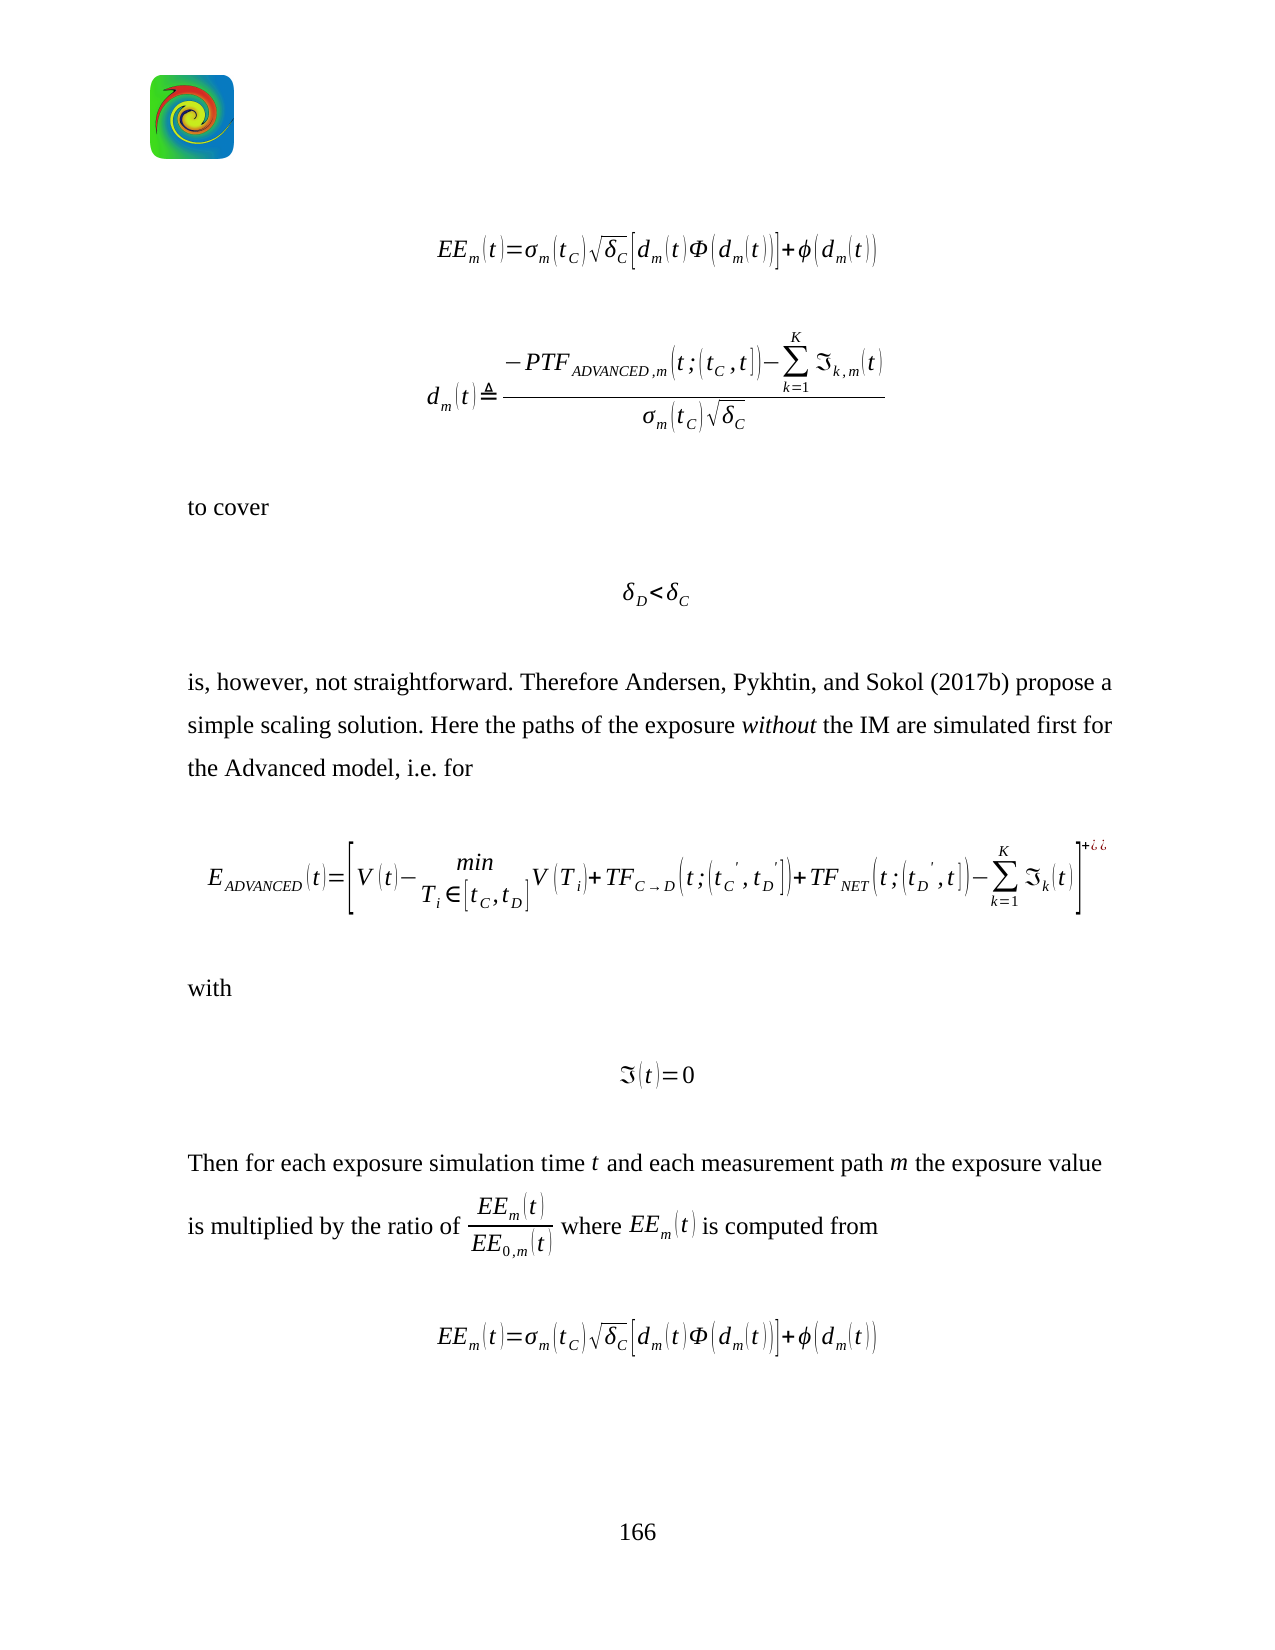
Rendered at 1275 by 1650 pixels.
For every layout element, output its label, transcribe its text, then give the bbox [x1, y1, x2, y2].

list with [187, 973, 1125, 1002]
picture [188, 75, 234, 159]
list Then for each exposure simulation time and each measurement path the exposure value is multiplied by the ratio of where is computed from [187, 1148, 1125, 1260]
list is, however, not straightforward. Therefore Andersen, Pykhtin, and Sokol (2017b) propose a simple scaling solution. Here the paths of the exposure without the IM are simulated first for the Advanced model, i.e. for [187, 667, 1125, 782]
list to cover [187, 492, 1125, 521]
picture [150, 75, 223, 159]
